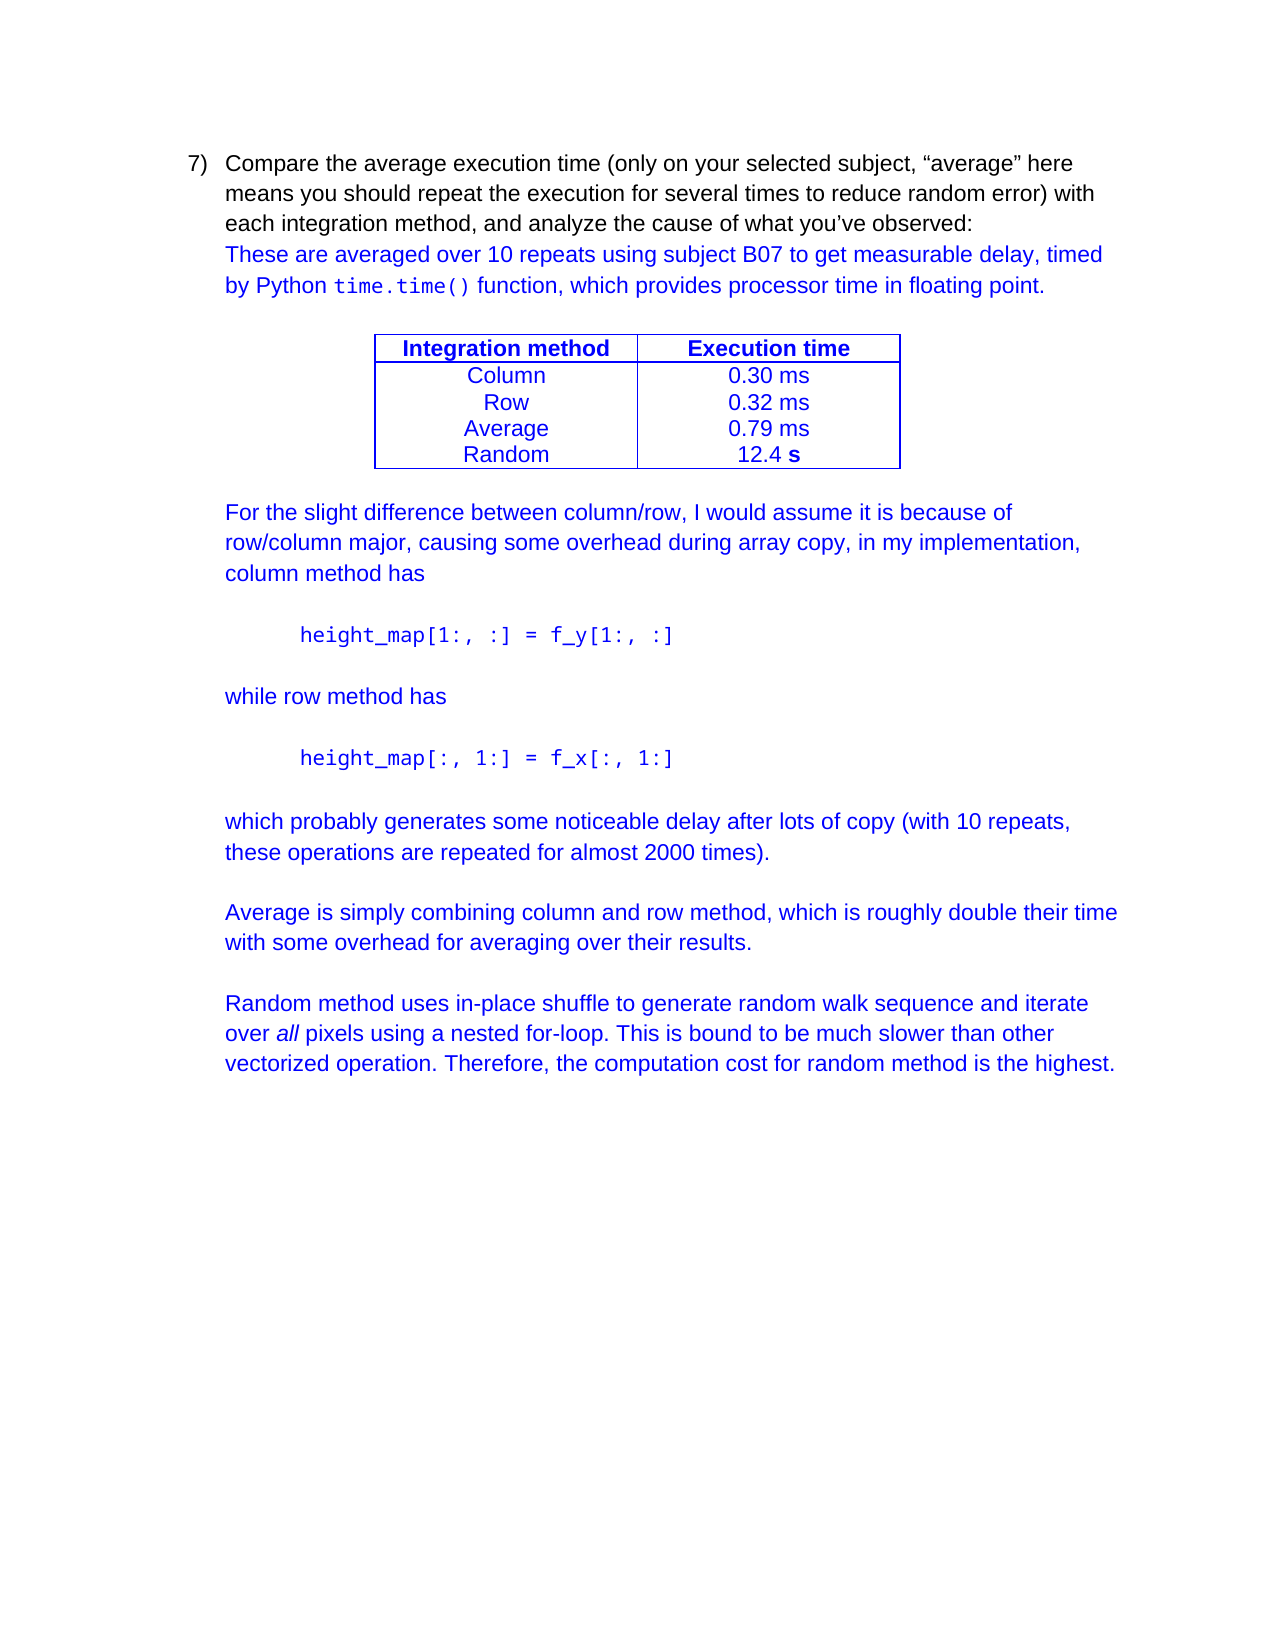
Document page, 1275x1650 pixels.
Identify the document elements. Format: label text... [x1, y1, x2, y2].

text For the slight difference between column/row, I would assume it is because of row/column major, causing some overhead during array copy, in my implementation, column method has [225, 499, 1125, 586]
table_cell Row [376, 389, 637, 415]
text while row method has [225, 683, 1125, 709]
text which probably generates some noticeable delay after lots of copy (with 10 repeats, these operations are repeated for almost 2000 times). [225, 808, 1125, 865]
table_cell 12.4 s [638, 441, 899, 468]
text height_map[1:, :] = f_y[1:, :] [225, 620, 1125, 648]
text Average is simply combining column and row method, which is roughly double their time with some overhead for averaging over their results. [225, 899, 1125, 956]
table_cell Average [376, 415, 637, 441]
list Compare the average execution time (only on your selected subject, “average” here means you should repeat the execution for several times to reduce random error) with each integration method, and analyze the cause of what you’ve observed: [187, 150, 1125, 237]
table_header Execution time [638, 335, 899, 361]
table_cell 0.30 ms [638, 363, 899, 389]
table_header Integration method [376, 335, 637, 361]
text height_map[:, 1:] = f_x[:, 1:] [300, 743, 1125, 772]
table_cell Column [376, 363, 637, 389]
table_cell 0.79 ms [638, 415, 899, 441]
table_cell Random [376, 441, 637, 468]
text Random method uses in-place shuffle to generate random walk sequence and iterate over all pixels using a nested for-loop. This is bound to be much slower than other vectorized operation. Therefore, the computation cost for random method is the highest. [225, 989, 1125, 1076]
text These are averaged over 10 repeats using subject B07 to get measurable delay, timed by Python time.time() function, which provides processor time in floating point. [225, 241, 1125, 299]
table_cell 0.32 ms [638, 389, 899, 415]
